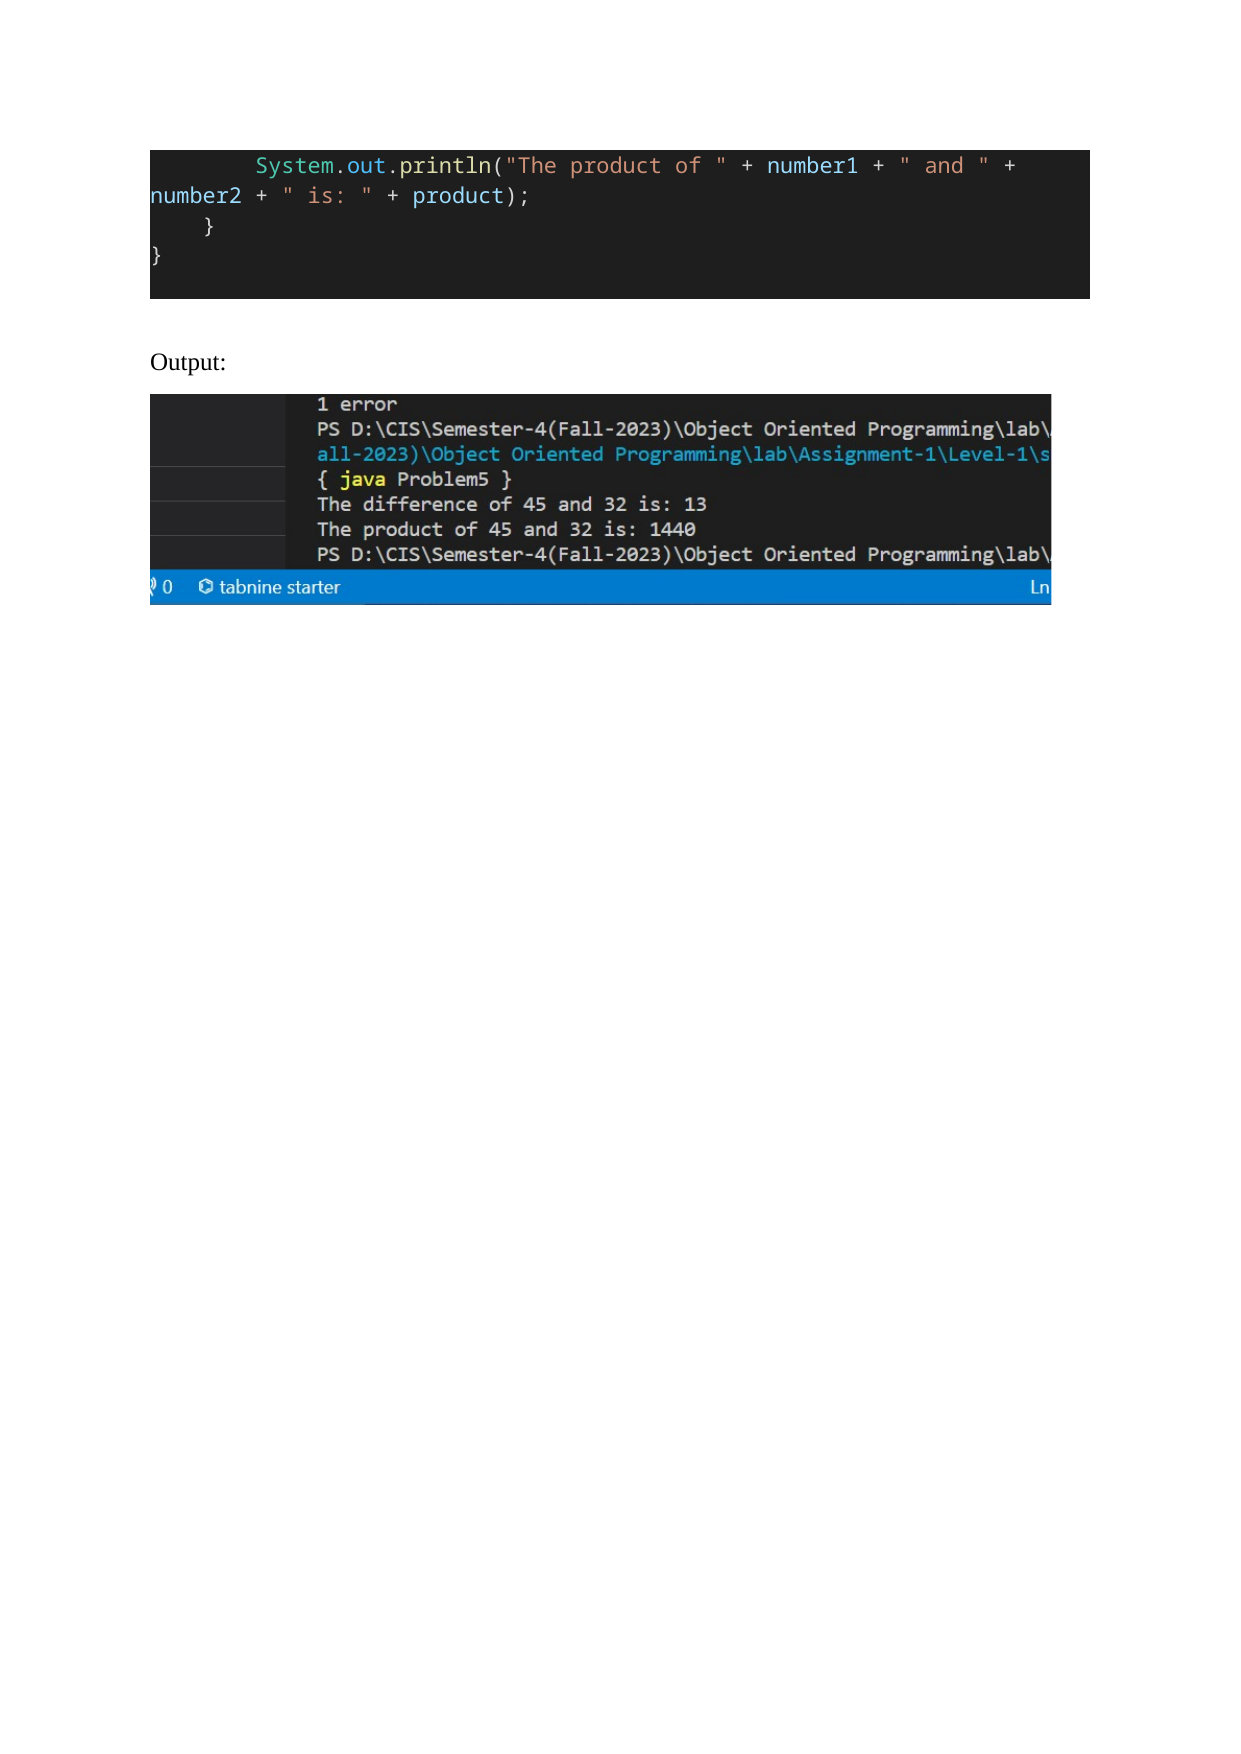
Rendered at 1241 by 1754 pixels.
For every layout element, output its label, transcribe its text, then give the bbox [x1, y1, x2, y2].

text } [150, 239, 1090, 269]
text } [150, 209, 1090, 239]
text System.out.println("The product of " + number1 + " and " + number2 + " is: " + product); [150, 150, 1090, 209]
text Output: [150, 347, 1090, 375]
picture [150, 394, 1052, 605]
